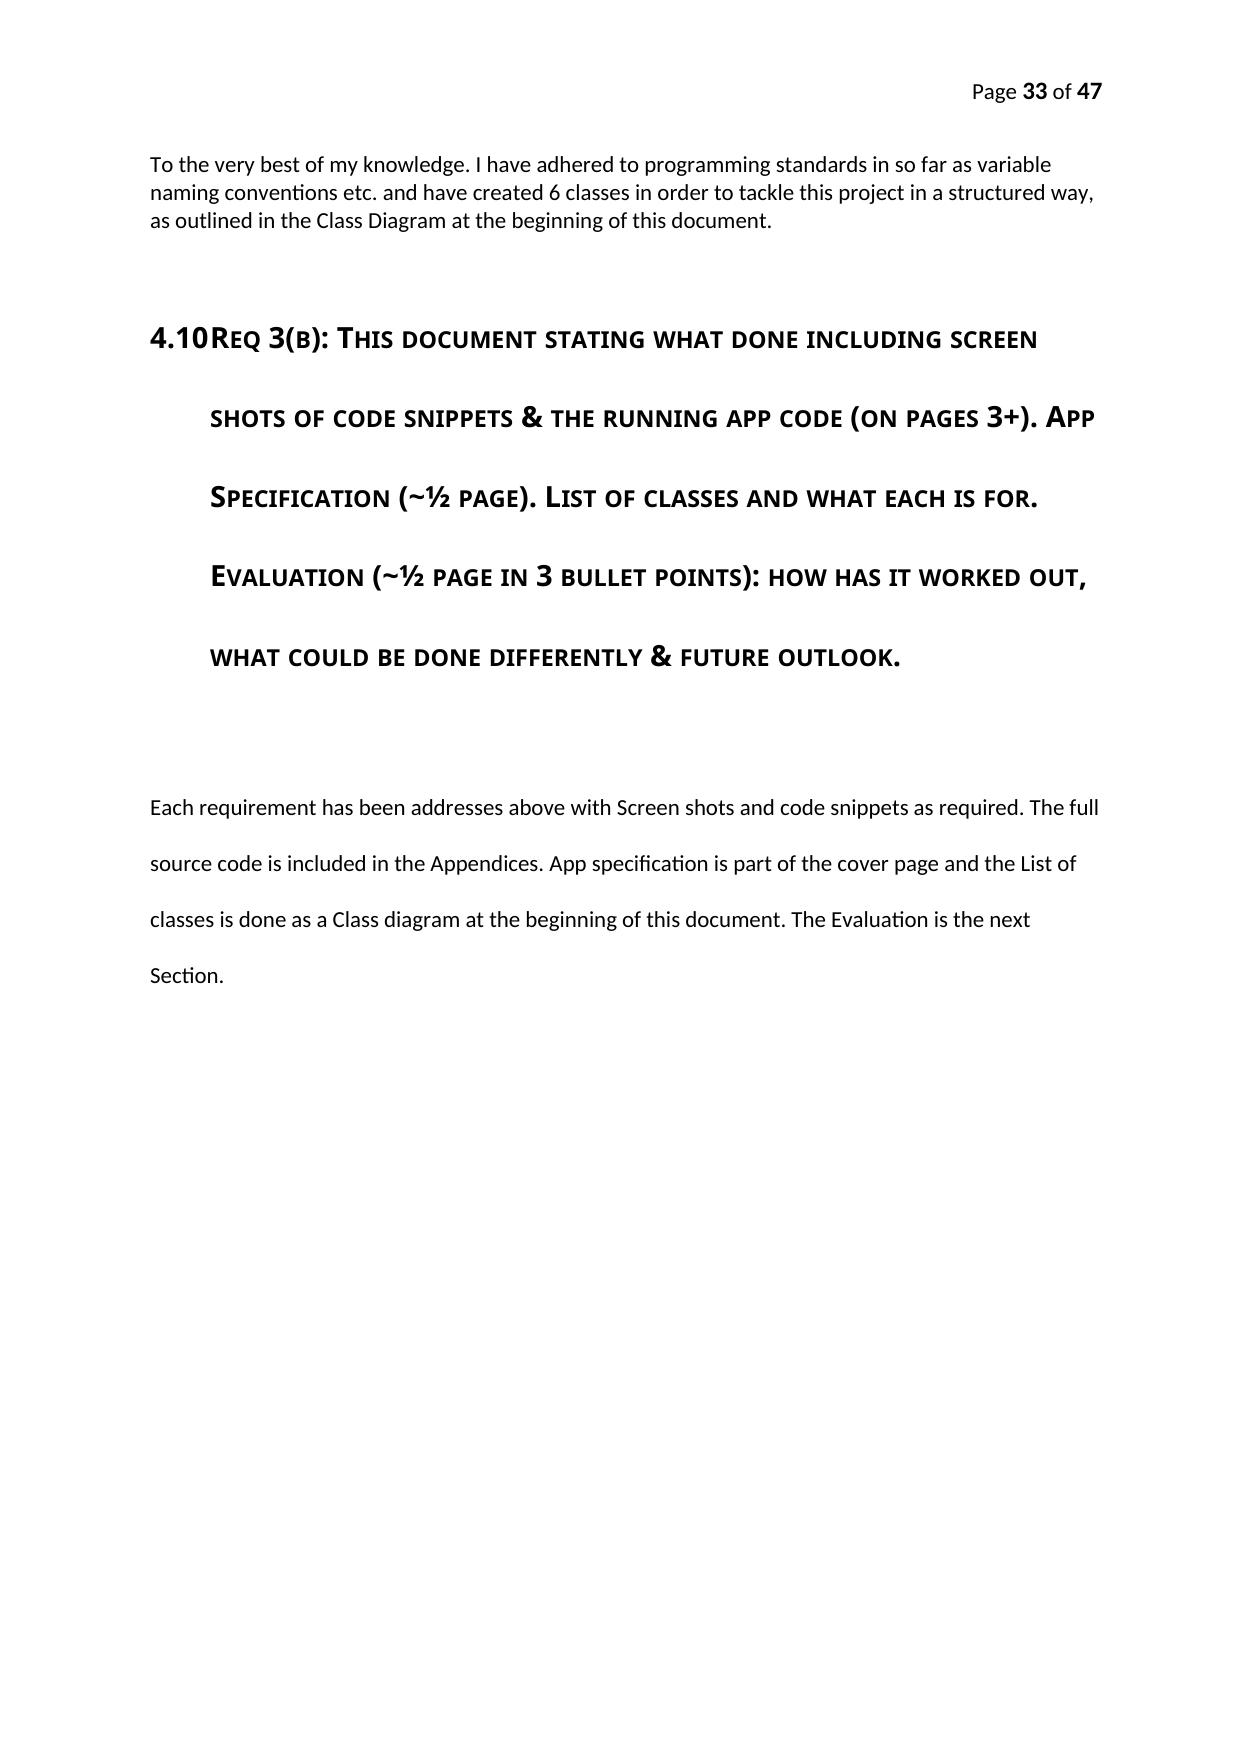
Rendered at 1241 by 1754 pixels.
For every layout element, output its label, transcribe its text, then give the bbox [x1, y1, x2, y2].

text To the very best of my knowledge. I have adhered to programming standards in so far as variable naming conventions etc. and have created 6 classes in order to tackle this project in a structured way, as outlined in the Class Diagram at the beginning of this document. [150, 150, 1102, 234]
subtitle Req 3(b): This document stating what done including screen shots of code snippets & the running app code (on pages 3+). App Specification (~½ page). List of classes and what each is for. Evaluation (~½ page in 3 bullet points): how has it worked out, what could be done differently & future outlook. [150, 317, 1102, 754]
text Each requirement has been addresses above with Screen shots and code snippets as required. The full source code is included in the Appendices. App specification is part of the cover page and the List of classes is done as a Class diagram at the beginning of this document. The Evaluation is the next Section. [150, 793, 1102, 990]
